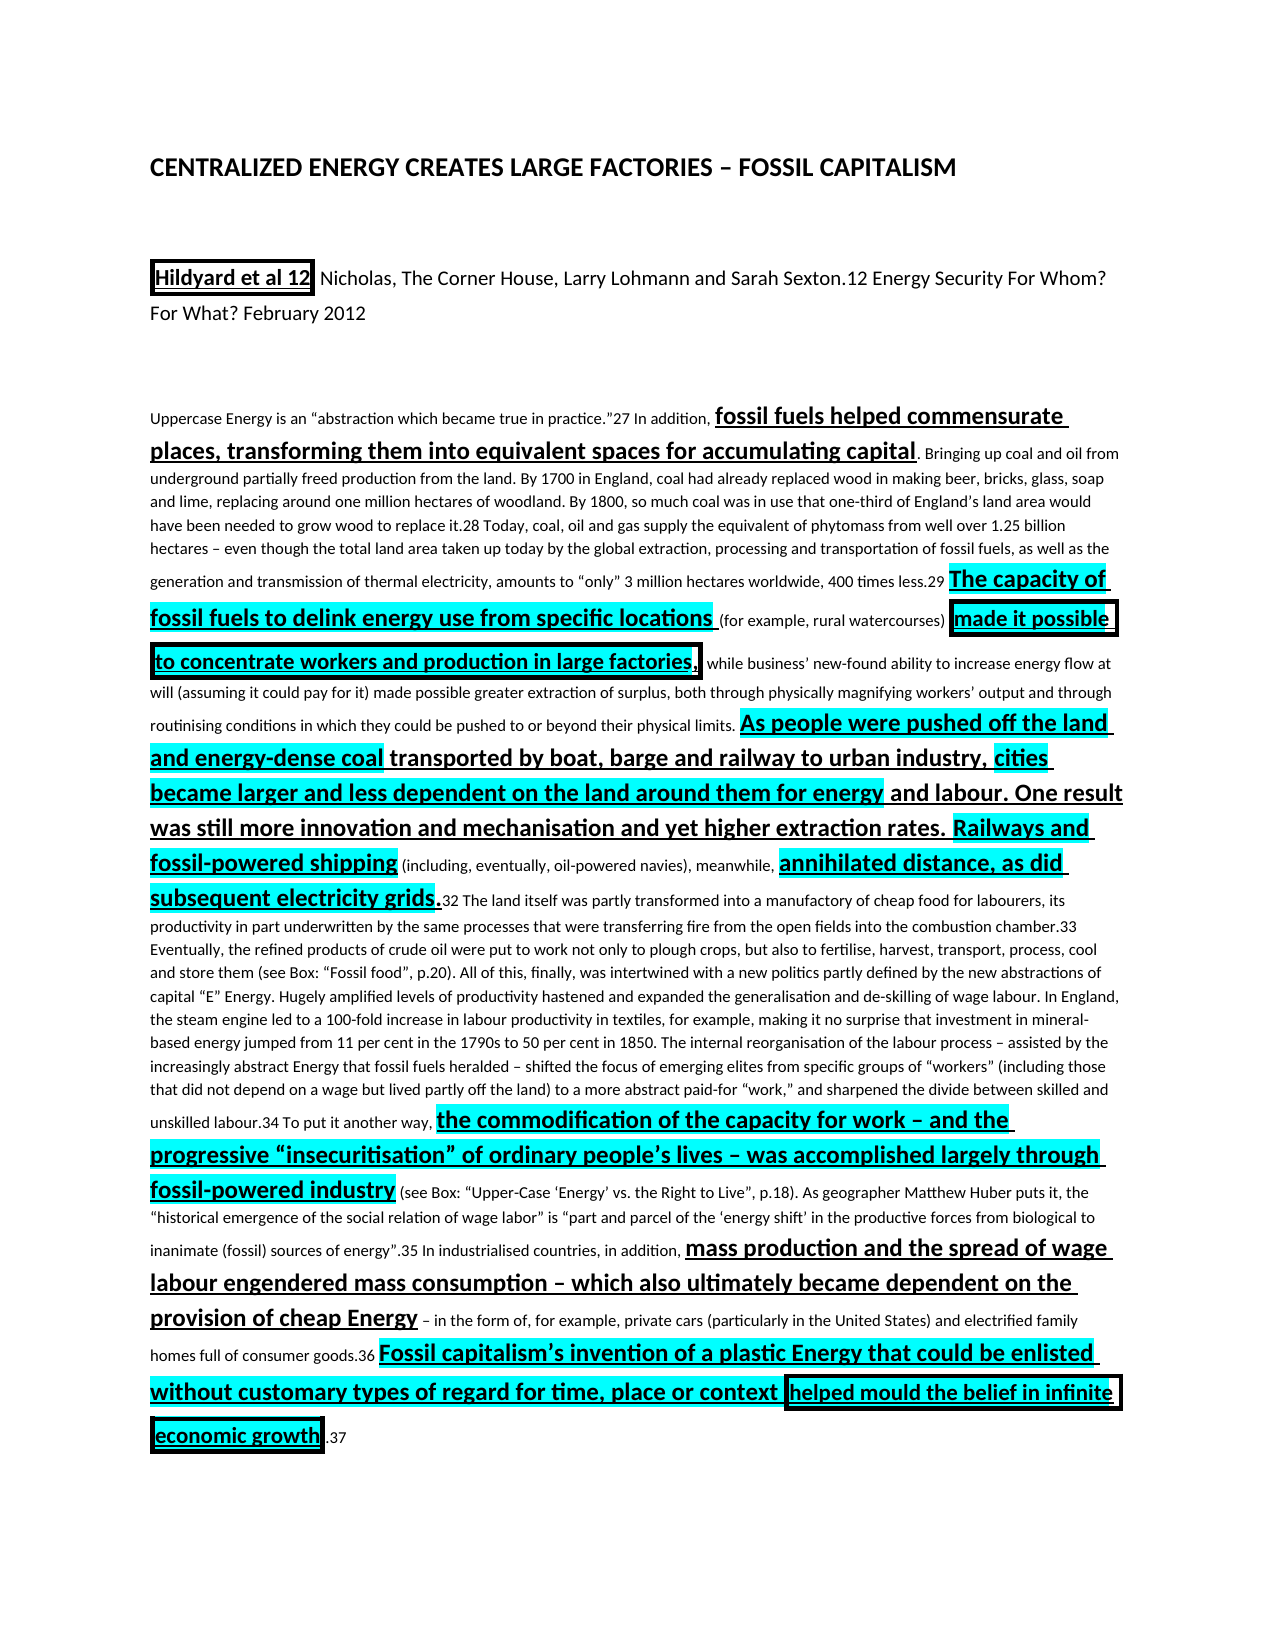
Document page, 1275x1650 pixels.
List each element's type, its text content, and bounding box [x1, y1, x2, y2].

text CENTRALIZED ENERGY CREATES LARGE FACTORIES – FOSSIL CAPITALISM [150, 150, 1125, 183]
text Hildyard et al 12 Nicholas, The Corner House, Larry Lohmann and Sarah Sexton.12 Energy Security For Whom? For What? February 2012 [150, 259, 1125, 325]
text Uppercase Energy is an “abstraction which became true in practice.”27 In addition, fossil fuels helped commensurate places, transforming them into equivalent spaces for accumulating capital. Bringing up coal and oil from underground partially freed production from the land. By 1700 in England, coal had already replaced wood in making beer, bricks, glass, soap and lime, replacing around one million hectares of woodland. By 1800, so much coal was in use that one-third of England’s land area would have been needed to grow wood to replace it.28 Today, coal, oil and gas supply the equivalent of phytomass from well over 1.25 billion hectares – even though the total land area taken up today by the global extraction, processing and transportation of fossil fuels, as well as the generation and transmission of thermal electricity, amounts to “only” 3 million hectares worldwide, 400 times less.29 The capacity of fossil fuels to delink energy use from specific locations (for example, rural watercourses) made it possible to concentrate workers and production in large factories, while business’ new-found ability to increase energy flow at will (assuming it could pay for it) made possible greater extraction of surplus, both through physically magnifying workers’ output and through routinising conditions in which they could be pushed to or beyond their physical limits. As people were pushed off the land and energy-dense coal transported by boat, barge and railway to urban industry, cities became larger and less dependent on the land around them for energy and labour. One result was still more innovation and mechanisation and yet higher extraction rates. Railways and fossil-powered shipping (including, eventually, oil-powered navies), meanwhile, annihilated distance, as did subsequent electricity grids.32 The land itself was partly transformed into a manufactory of cheap food for labourers, its productivity in part underwritten by the same processes that were transferring fire from the open fields into the combustion chamber.33 Eventually, the refined products of crude oil were put to work not only to plough crops, but also to fertilise, harvest, transport, process, cool and store them (see Box: “Fossil food”, p.20). All of this, finally, was intertwined with a new politics partly defined by the new abstractions of capital “E” Energy. Hugely amplified levels of productivity hastened and expanded the generalisation and de-skilling of wage labour. In England, the steam engine led to a 100-fold increase in labour productivity in textiles, for example, making it no surprise that investment in mineral-based energy jumped from 11 per cent in the 1790s to 50 per cent in 1850. The internal reorganisation of the labour process – assisted by the increasingly abstract Energy that fossil fuels heralded – shifted the focus of emerging elites from specific groups of “workers” (including those that did not depend on a wage but lived partly off the land) to a more abstract paid-for “work,” and sharpened the divide between skilled and unskilled labour.34 To put it another way, the commodification of the capacity for work – and the progressive “insecuritisation” of ordinary people’s lives – was accomplished largely through fossil-powered industry (see Box: “Upper-Case ‘Energy’ vs. the Right to Live”, p.18). As geographer Matthew Huber puts it, the “historical emergence of the social relation of wage labor” is “part and parcel of the ‘energy shift’ in the productive forces from biological to inanimate (fossil) sources of energy”.35 In industrialised countries, in addition, mass production and the spread of wage labour engendered mass consumption – which also ultimately became dependent on the provision of cheap Energy – in the form of, for example, private cars (particularly in the United States) and electrified family homes full of consumer goods.36 Fossil capitalism’s invention of a plastic Energy that could be enlisted without customary types of regard for time, place or context helped mould the belief in infinite economic growth.37 [150, 400, 1125, 1454]
